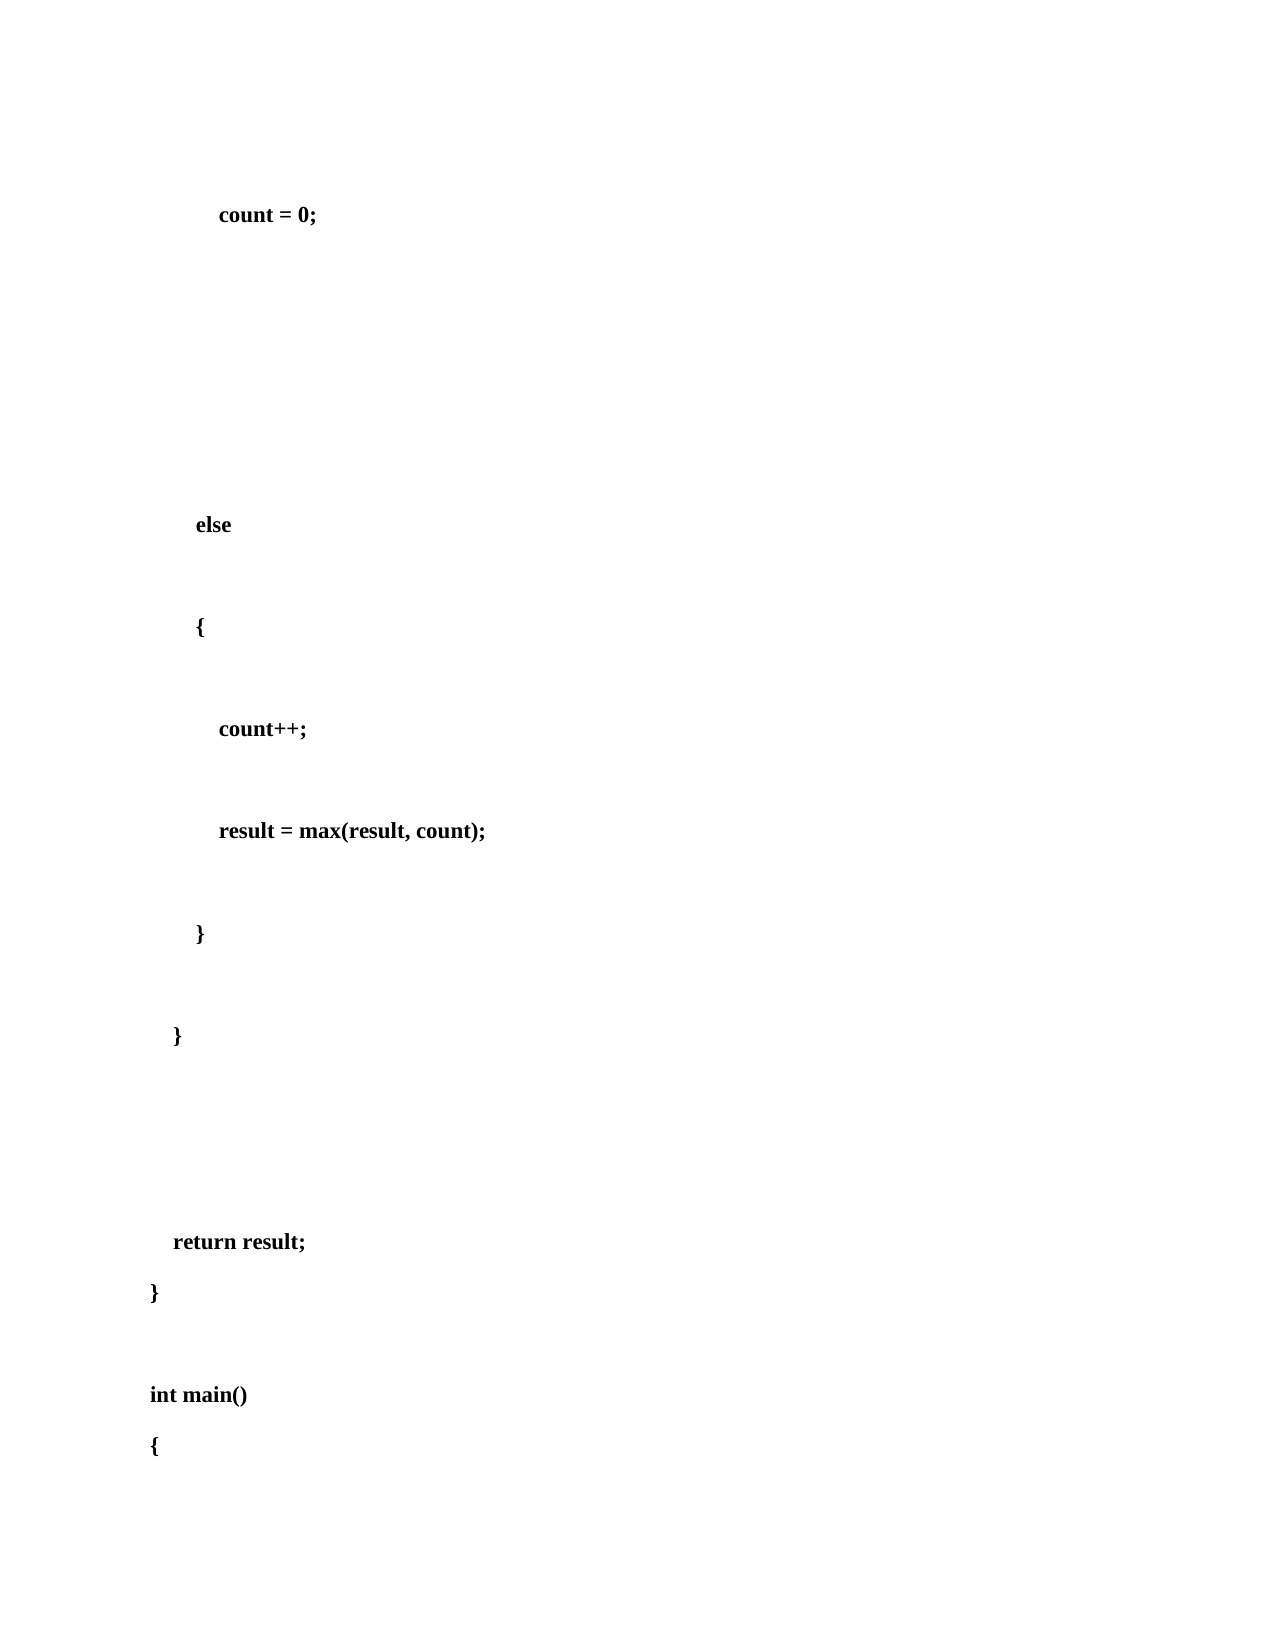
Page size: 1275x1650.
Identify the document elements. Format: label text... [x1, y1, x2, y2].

text result = max(result, count); [150, 817, 1125, 844]
text count++; [150, 715, 1125, 742]
text } [150, 1022, 1125, 1048]
text int main() [150, 1381, 1125, 1407]
text count = 0; [150, 201, 1125, 227]
text { [150, 1432, 1125, 1458]
text return result; [150, 1228, 1125, 1254]
text else [150, 511, 1125, 538]
text } [150, 919, 1125, 946]
text { [150, 613, 1125, 640]
text } [150, 1279, 1125, 1305]
